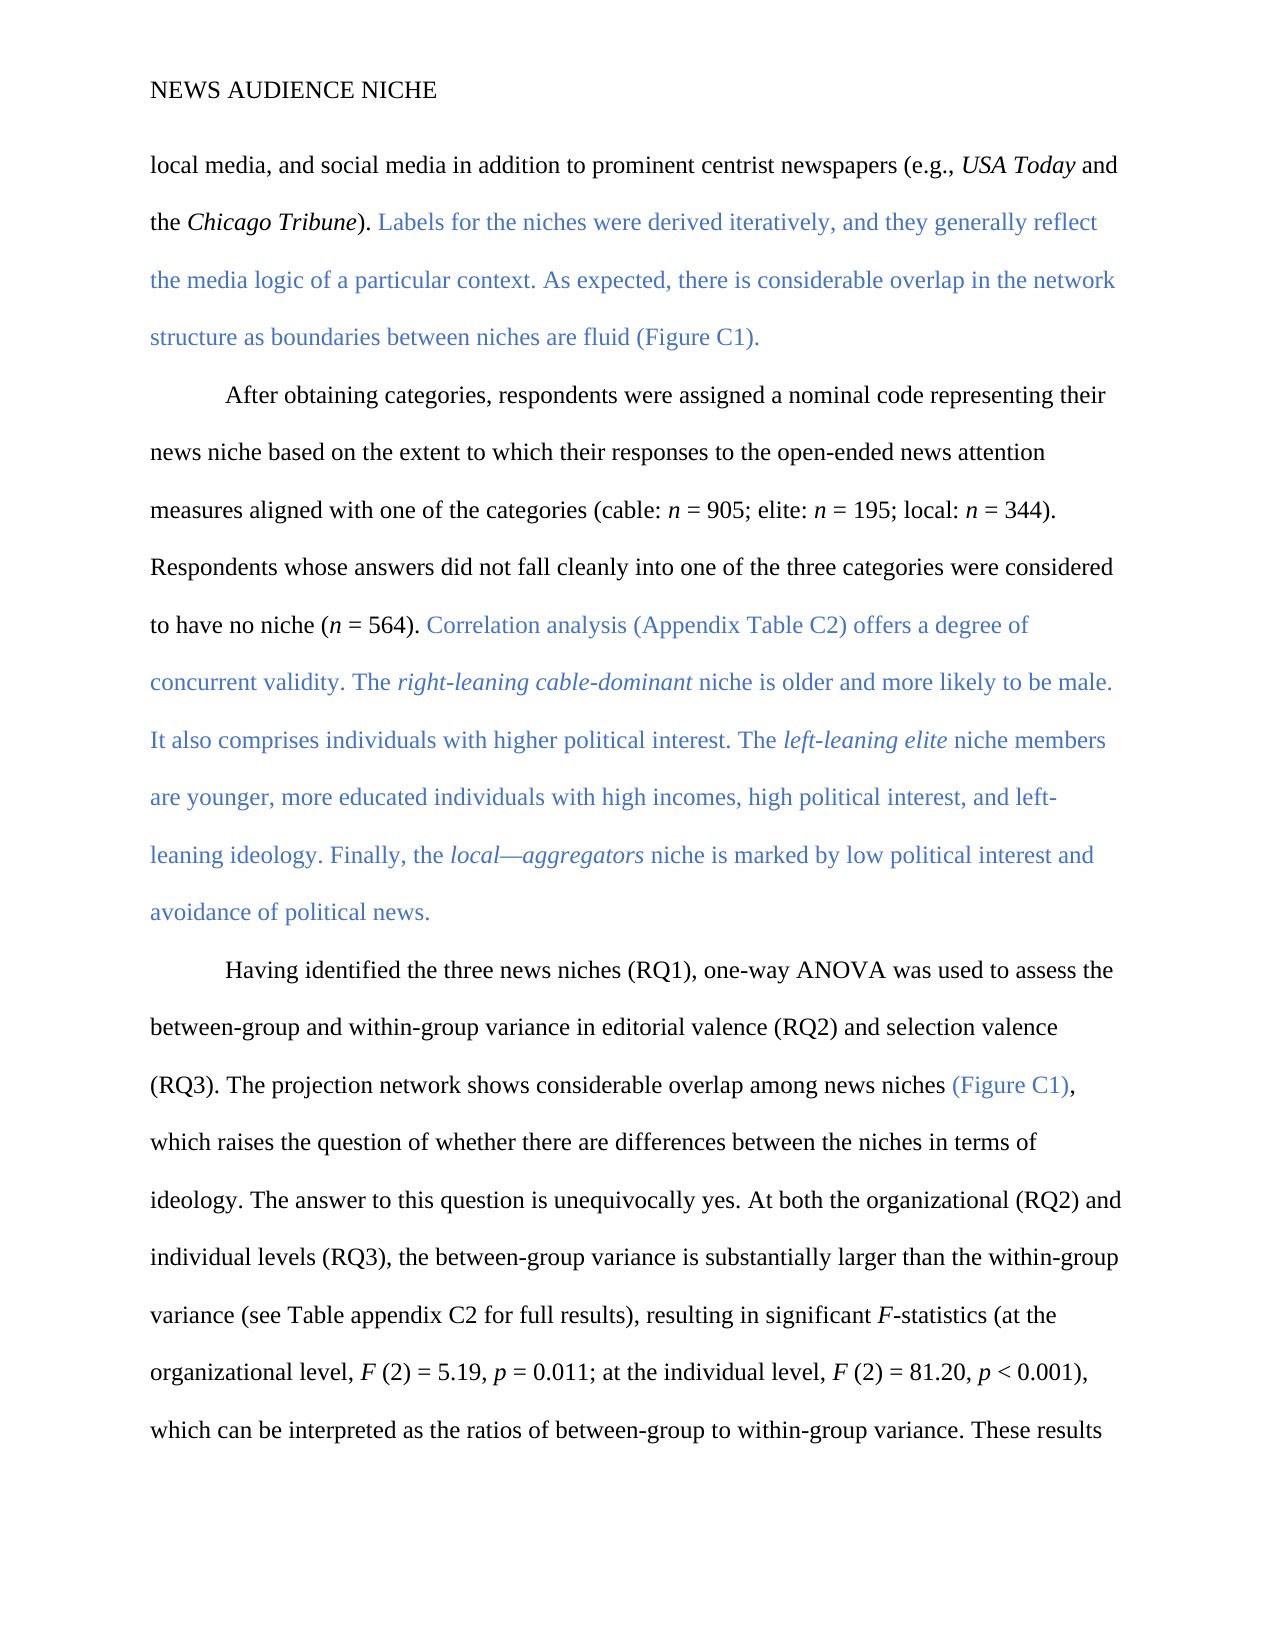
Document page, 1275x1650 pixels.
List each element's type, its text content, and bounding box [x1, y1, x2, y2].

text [150, 955, 1125, 1444]
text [150, 150, 1125, 351]
text After obtaining categories, respondents were assigned a nominal code representing their news niche based on the extent to which their responses to the open-ended news attention measures aligned with one of the categories (cable: n = 905; elite: n = 195; local: n = 344). Respondents whose answers did not fall cleanly into one of the three categories were considered to have no niche (n = 564). Correlation analysis (Appendix Table C2) offers a degree of concurrent validity. The right-leaning cable-dominant niche is older and more likely to be male. It also comprises individuals with higher political interest. The left-leaning elite niche members are younger, more educated individuals with high incomes, high political interest, and left-leaning ideology. Finally, the local—aggregators niche is marked by low political interest and avoidance of political news. [150, 380, 1125, 926]
